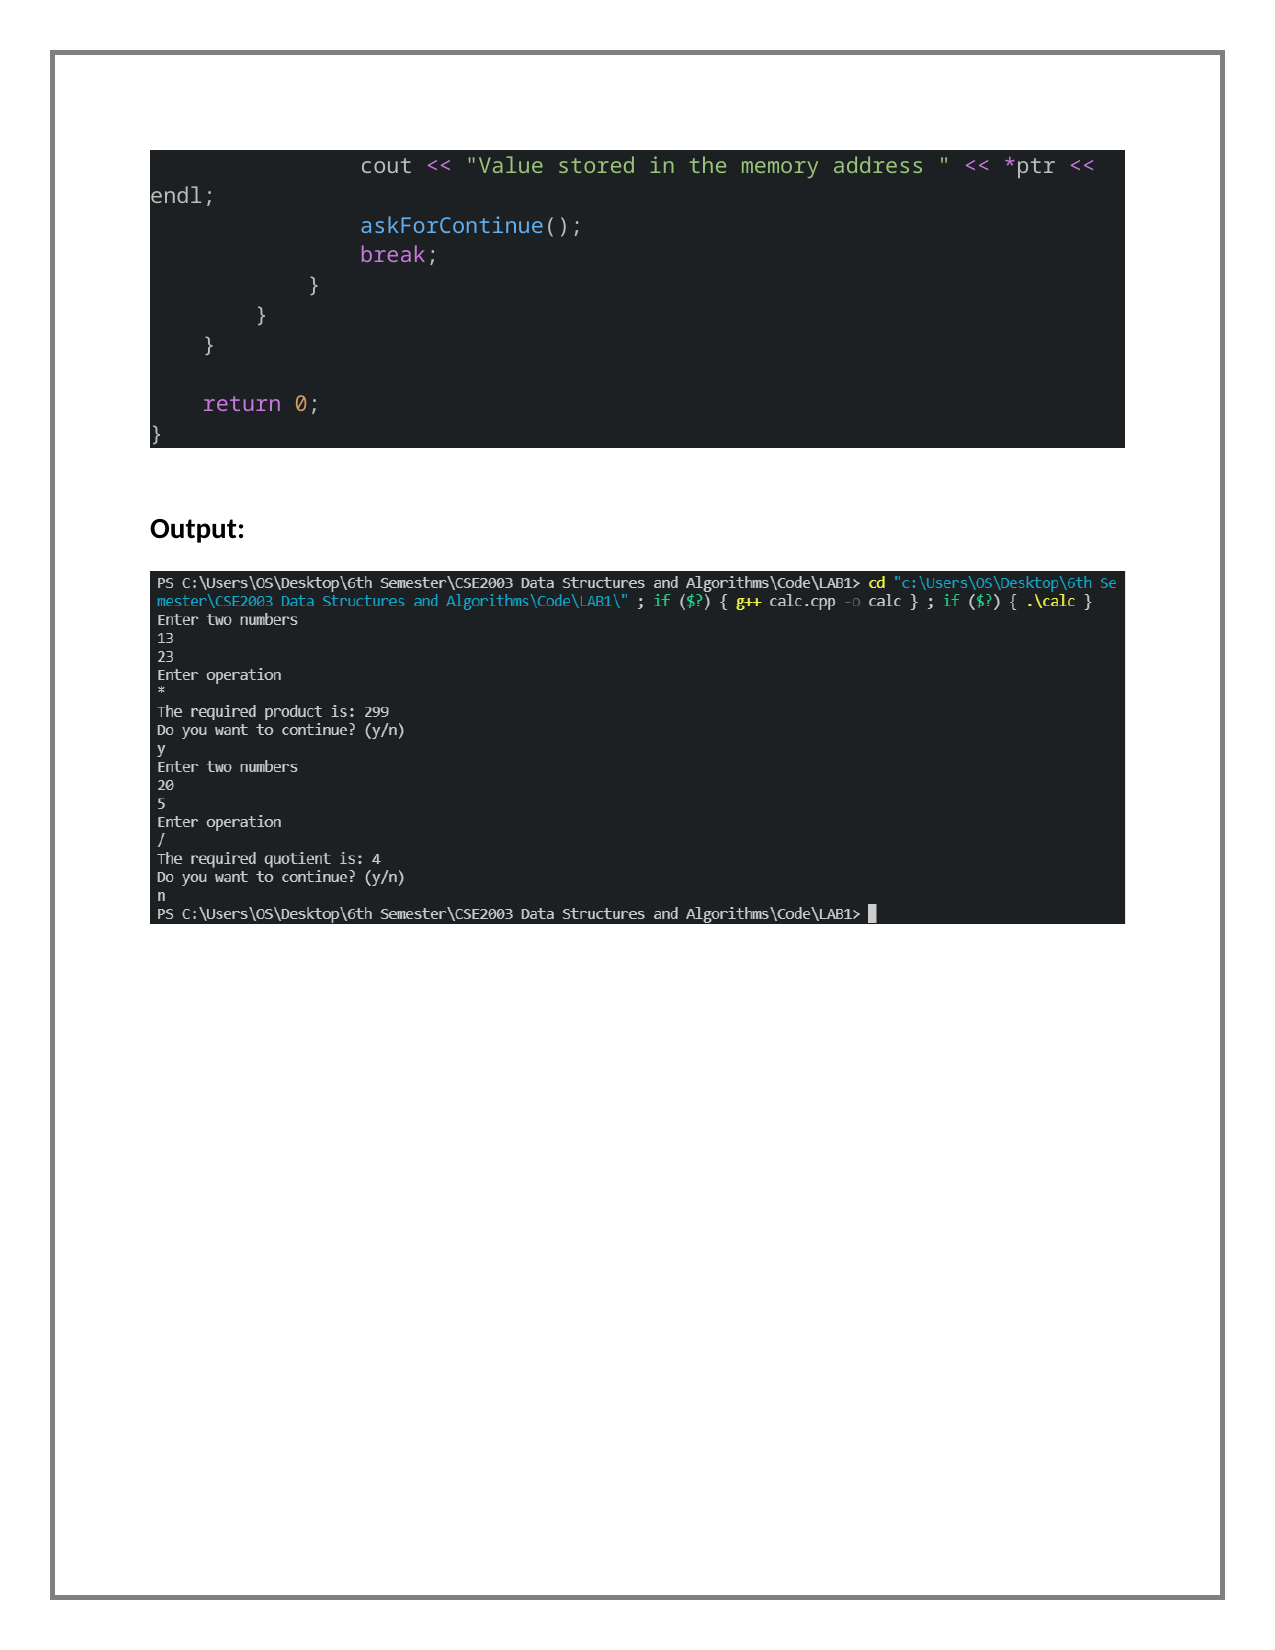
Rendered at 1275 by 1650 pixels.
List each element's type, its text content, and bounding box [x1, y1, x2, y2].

text } [150, 329, 1125, 358]
text } [150, 299, 1125, 329]
text Output: [150, 510, 1125, 545]
text cout << "Value stored in the memory address " << *ptr << endl; [150, 150, 1125, 209]
picture [150, 571, 1125, 924]
text askForContinue(); [150, 209, 1125, 239]
text } [150, 269, 1125, 299]
text break; [150, 239, 1125, 269]
text return 0; [150, 388, 1125, 418]
text } [150, 418, 1125, 448]
